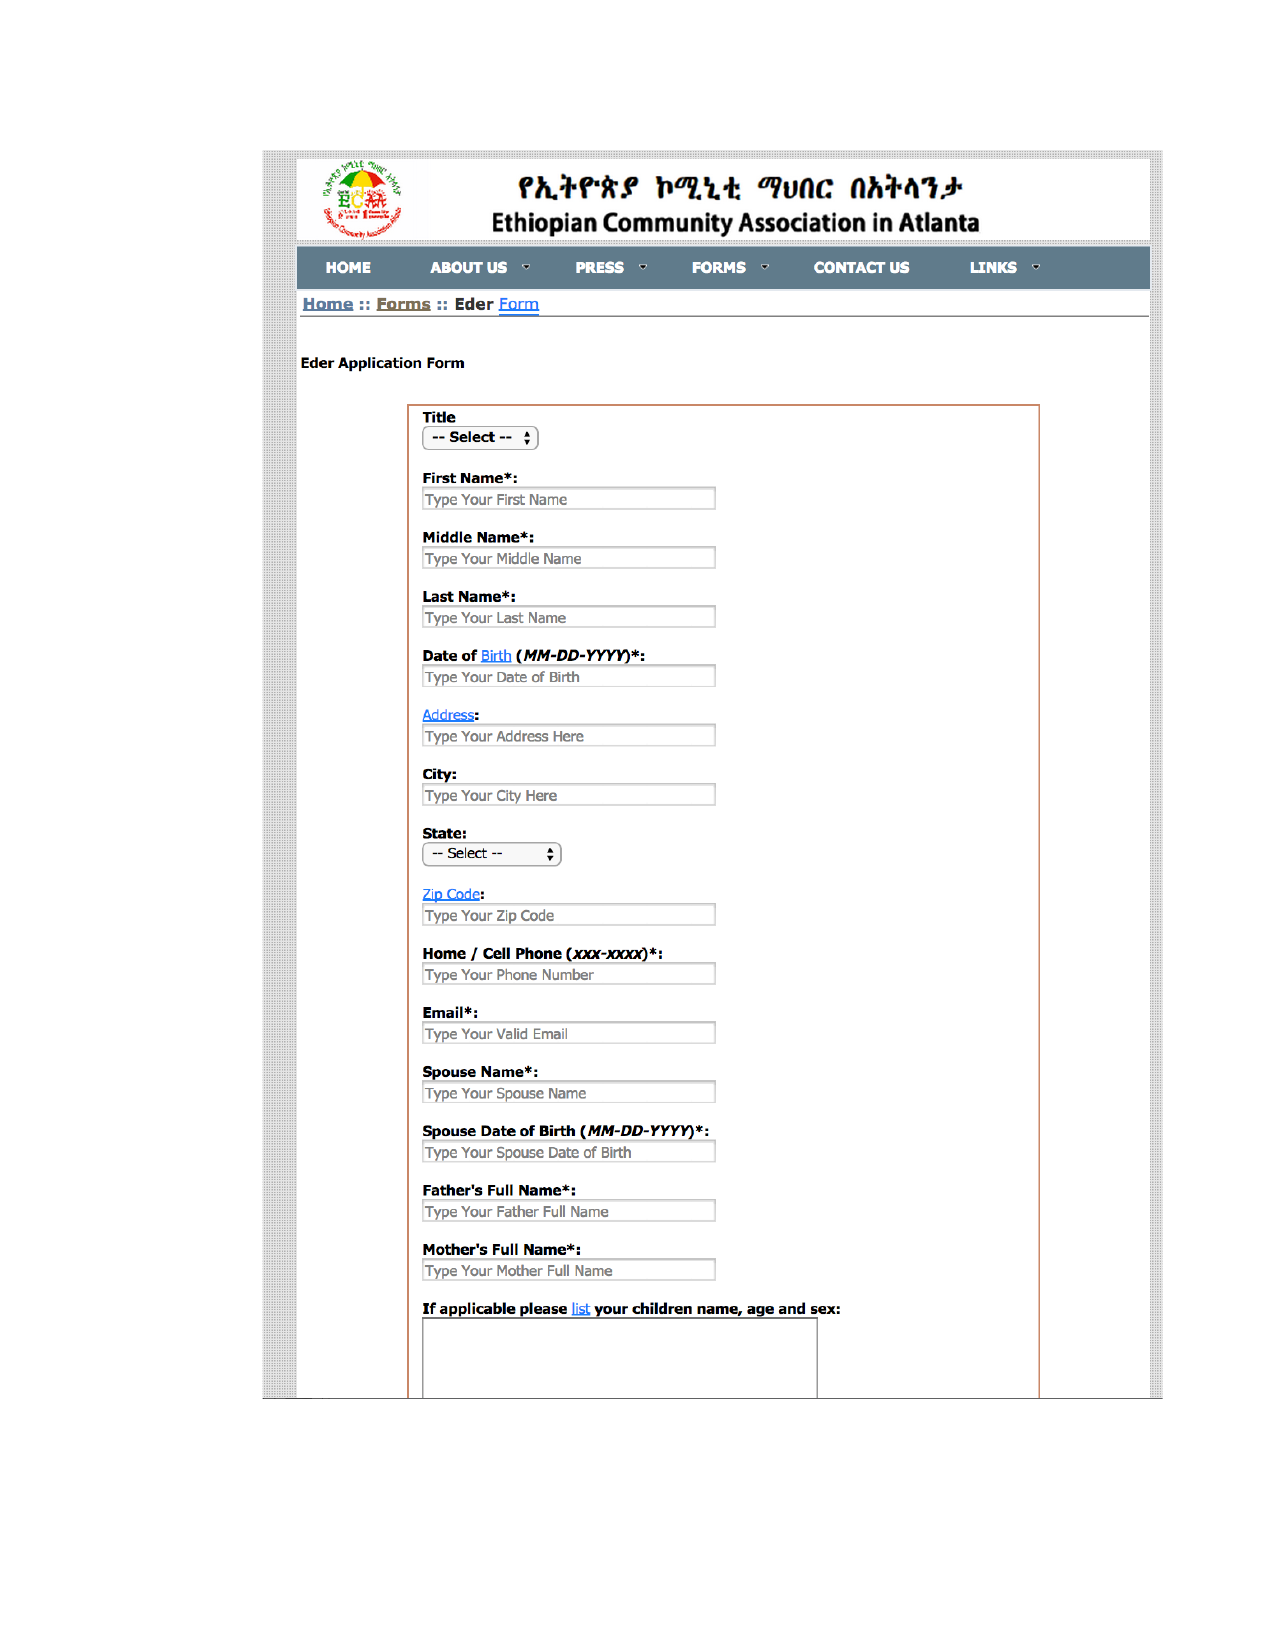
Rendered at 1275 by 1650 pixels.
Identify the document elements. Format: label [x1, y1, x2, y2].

picture [262, 150, 1163, 1399]
